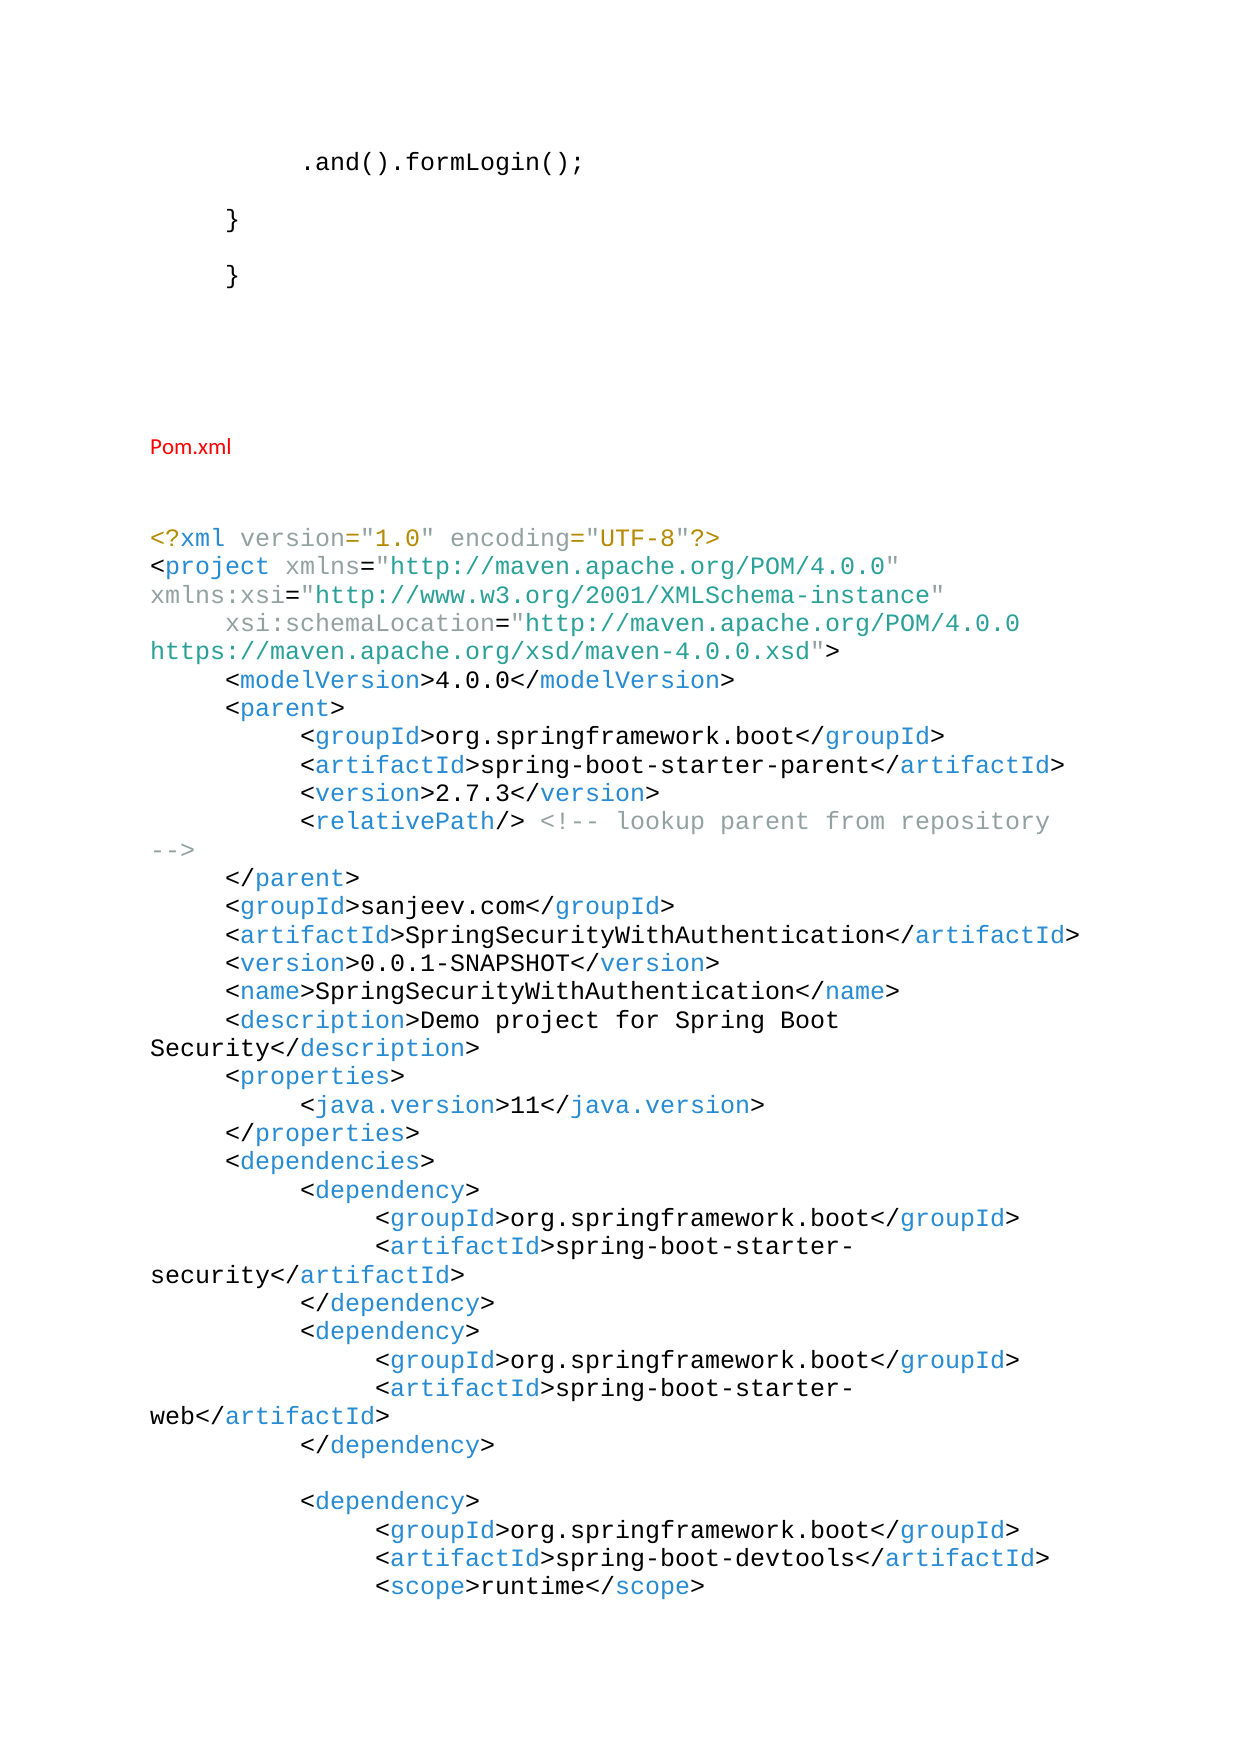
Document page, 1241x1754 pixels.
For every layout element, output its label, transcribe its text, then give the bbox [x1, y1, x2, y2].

text <properties> [150, 1064, 1090, 1092]
text <artifactId>spring-boot-starter-parent</artifactId> [150, 752, 1090, 781]
text <dependencies> [150, 1149, 1090, 1177]
text <dependency> [150, 1489, 1090, 1517]
text <artifactId>SpringSecurityWithAuthentication</artifactId> [150, 922, 1090, 951]
text <artifactId>spring-boot-starter-web</artifactId> [150, 1376, 1090, 1432]
text <version>2.7.3</version> [150, 781, 1090, 809]
text </properties> [150, 1121, 1090, 1149]
text Pom.xml [150, 432, 1090, 460]
text <groupId>org.springframework.boot</groupId> [150, 1206, 1090, 1234]
text <?xml version="1.0" encoding="UTF-8"?> [150, 526, 1090, 554]
text xsi:schemaLocation="http://maven.apache.org/POM/4.0.0 https://maven.apache.org/xsd/maven-4.0.0.xsd"> [150, 611, 1090, 667]
text <java.version>11</java.version> [150, 1092, 1090, 1121]
text .and().formLogin(); [150, 150, 1090, 178]
text <scope>runtime</scope> [150, 1574, 1090, 1602]
text </parent> [150, 866, 1090, 894]
text <dependency> [150, 1177, 1090, 1206]
text <description>Demo project for Spring Boot Security</description> [150, 1007, 1090, 1064]
text <modelVersion>4.0.0</modelVersion> [150, 667, 1090, 696]
text <name>SpringSecurityWithAuthentication</name> [150, 979, 1090, 1007]
text <groupId>org.springframework.boot</groupId> [150, 724, 1090, 752]
text <groupId>org.springframework.boot</groupId> [150, 1347, 1090, 1376]
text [150, 1517, 1090, 1546]
text <parent> [150, 696, 1090, 724]
text <project xmlns="http://maven.apache.org/POM/4.0.0" xmlns:xsi="http://www.w3.org/2001/XMLSchema-instance" [150, 554, 1090, 611]
text </dependency> [150, 1432, 1090, 1461]
text <relativePath/> <!-- lookup parent from repository --> [150, 809, 1090, 866]
text <artifactId>spring-boot-starter-security</artifactId> [150, 1234, 1090, 1291]
text <artifactId>spring-boot-devtools</artifactId> [150, 1546, 1090, 1574]
text </dependency> [150, 1291, 1090, 1319]
text <dependency> [150, 1319, 1090, 1347]
text } [150, 263, 1090, 291]
text <version>0.0.1-SNAPSHOT</version> [150, 951, 1090, 979]
text } [150, 206, 1090, 235]
text <groupId>sanjeev.com</groupId> [150, 894, 1090, 922]
